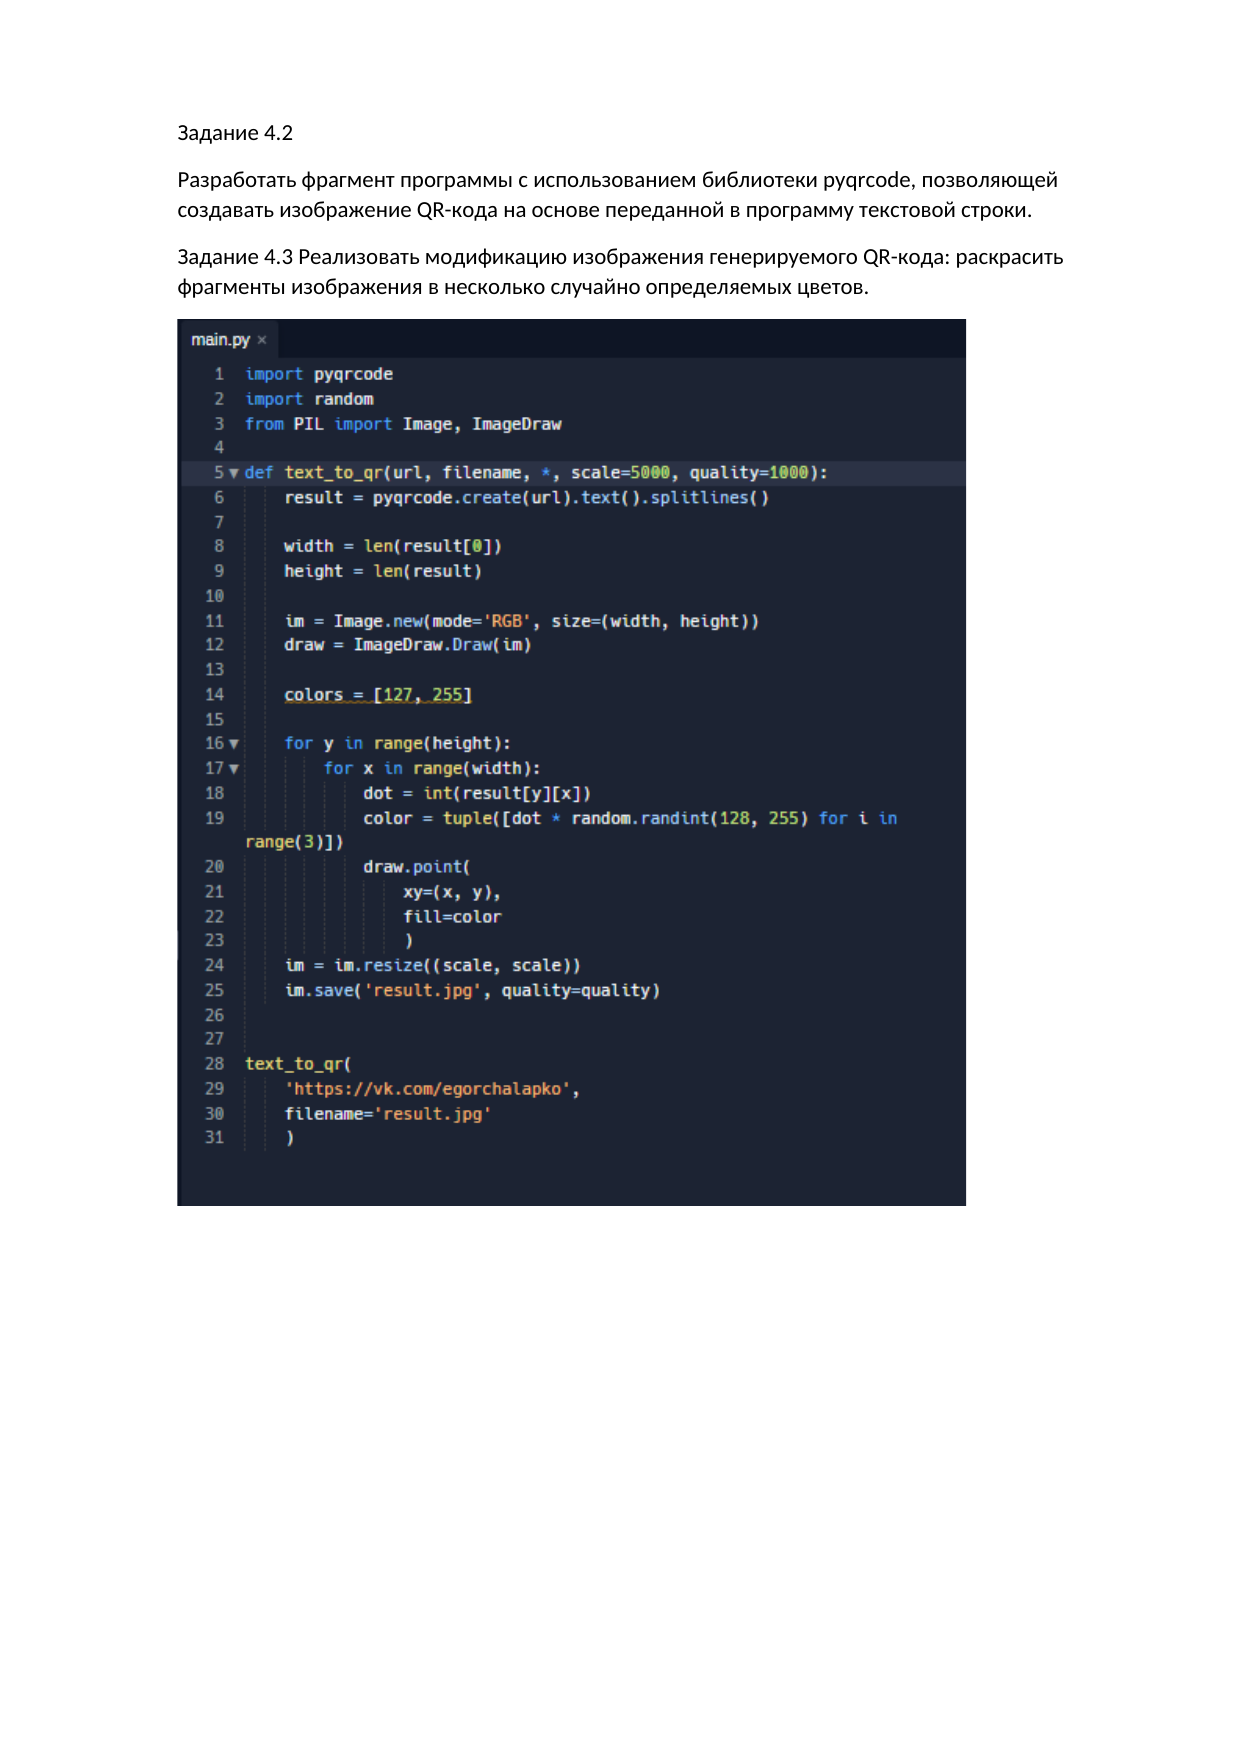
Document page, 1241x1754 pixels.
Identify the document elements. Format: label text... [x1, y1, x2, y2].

text Задание 4.3 Реализовать модификацию изображения генерируемого QR-кода: раскрасить фрагменты изображения в несколько случайно определяемых цветов. [177, 242, 1152, 300]
text Задание 4.2 [177, 118, 1152, 146]
text Разработать фрагмент программы с использованием библиотеки pyqrcode, позволяющей создавать изображение QR-кода на основе переданной в программу текстовой строки. [177, 165, 1152, 223]
picture [177, 319, 967, 1206]
